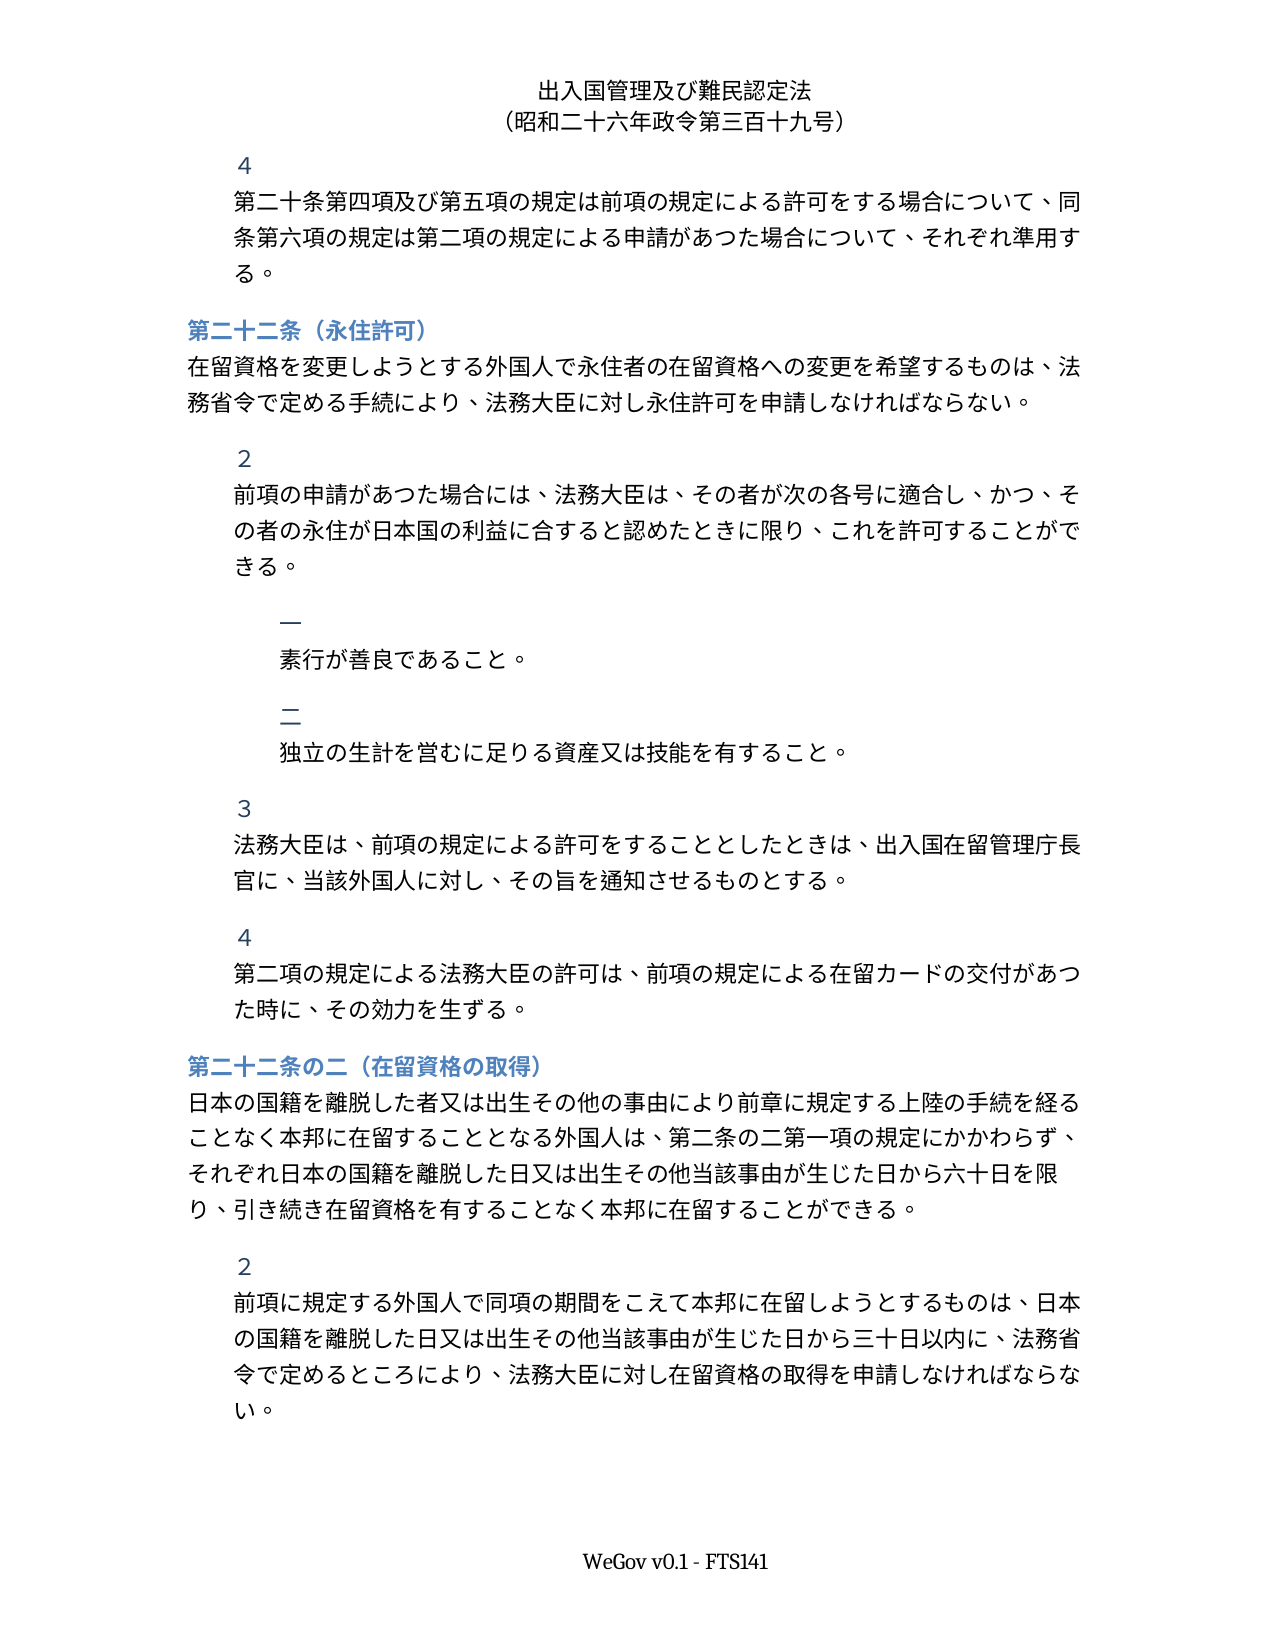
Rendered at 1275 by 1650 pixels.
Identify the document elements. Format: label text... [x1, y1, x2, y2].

text 素行が善良であること。 [279, 644, 1087, 675]
subtitle ４ [233, 150, 1087, 181]
text 前項に規定する外国人で同項の期間をこえて本邦に在留しようとするものは、日本の国籍を離脱した日又は出生その他当該事由が生じた日から三十日以内に、法務省令で定めるところにより、法務大臣に対し在留資格の取得を申請しなければならない。 [233, 1287, 1087, 1426]
subtitle ２ [233, 1251, 1087, 1282]
text 独立の生計を営むに足りる資産又は技能を有すること。 [279, 736, 1087, 768]
text 第二十条第四項及び第五項の規定は前項の規定による許可をする場合について、同条第六項の規定は第二項の規定による申請があつた場合について、それぞれ準用する。 [233, 186, 1087, 289]
subtitle 二 [279, 701, 1087, 732]
subtitle 一 [279, 608, 1087, 639]
text 在留資格を変更しようとする外国人で永住者の在留資格への変更を希望するものは、法務省令で定める手続により、法務大臣に対し永住許可を申請しなければならない。 [187, 351, 1087, 418]
text 第二項の規定による法務大臣の許可は、前項の規定による在留カードの交付があつた時に、その効力を生ずる。 [233, 958, 1087, 1025]
subtitle ２ [233, 443, 1087, 474]
text 日本の国籍を離脱した者又は出生その他の事由により前章に規定する上陸の手続を経ることなく本邦に在留することとなる外国人は、第二条の二第一項の規定にかかわらず、それぞれ日本の国籍を離脱した日又は出生その他当該事由が生じた日から六十日を限り、引き続き在留資格を有することなく本邦に在留することができる。 [187, 1086, 1087, 1226]
subtitle 第二十二条の二（在留資格の取得） [187, 1051, 1087, 1082]
subtitle ４ [233, 922, 1087, 953]
subtitle 第二十二条（永住許可） [187, 314, 1087, 346]
text 前項の申請があつた場合には、法務大臣は、その者が次の各号に適合し、かつ、その者の永住が日本国の利益に合すると認めたときに限り、これを許可することができる。 [233, 479, 1087, 582]
subtitle ３ [233, 793, 1087, 824]
text 法務大臣は、前項の規定による許可をすることとしたときは、出入国在留管理庁長官に、当該外国人に対し、その旨を通知させるものとする。 [233, 829, 1087, 896]
